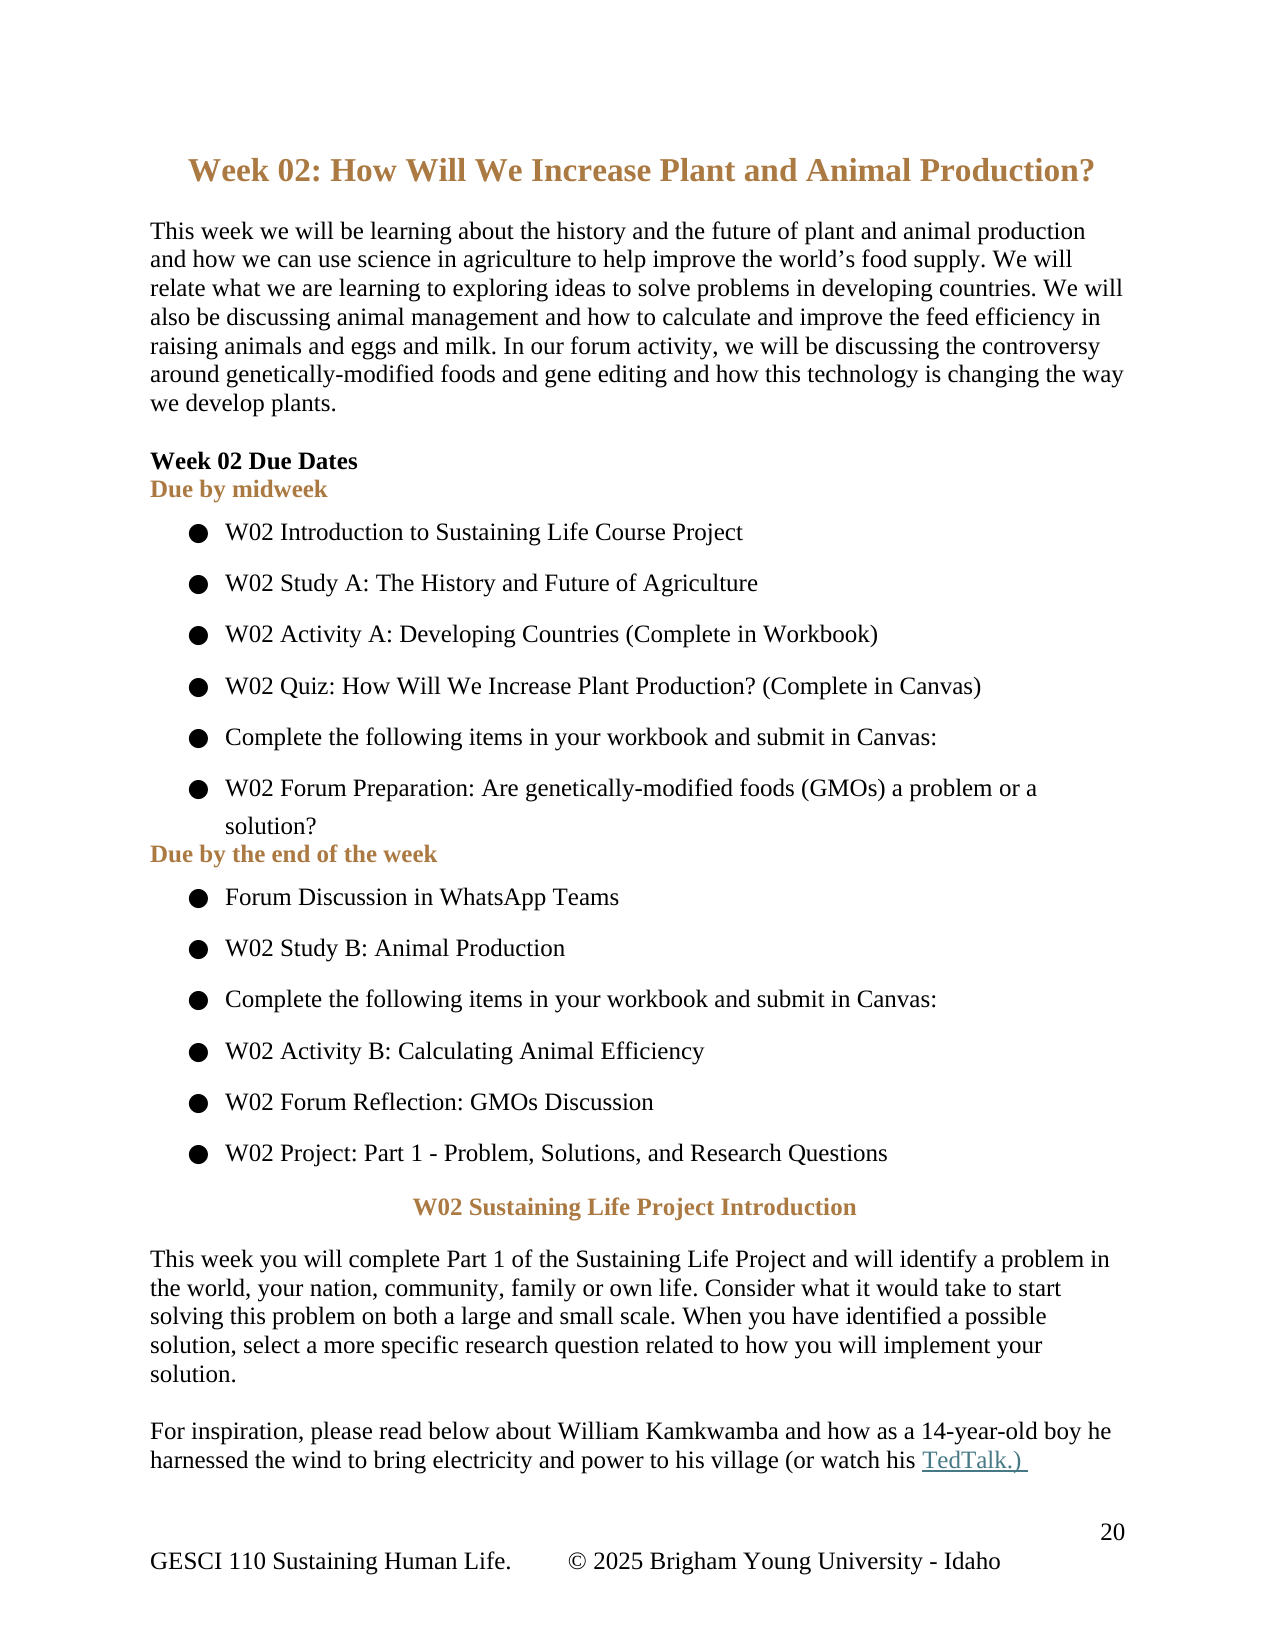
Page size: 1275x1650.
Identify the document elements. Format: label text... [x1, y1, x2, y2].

list W02 Project: Part 1 - Problem, Solutions, and Research Questions [187, 1124, 1125, 1176]
list Complete the following items in your workbook and submit in Canvas: [187, 708, 1125, 759]
list W02 Quiz: How Will We Increase Plant Production? (Complete in Canvas) [187, 657, 1125, 708]
text This week we will be learning about the history and the future of plant and animal production and how we can use science in agriculture to help improve the world’s food supply. We will relate what we are learning to exploring ideas to solve problems in developing countries. We will also be discussing animal management and how to calculate and improve the feed efficiency in raising animals and eggs and milk. In our forum activity, we will be discussing the controversy around genetically-modified foods and gene editing and how this technology is changing the way we develop plants. [150, 216, 1125, 417]
list W02 Introduction to Sustaining Life Course Project [187, 503, 1125, 554]
text Due by the end of the week [150, 839, 1125, 868]
list W02 Activity A: Developing Countries (Complete in Workbook) [187, 606, 1125, 657]
subtitle Week 02: How Will We Increase Plant and Animal Production? [150, 150, 1125, 188]
subtitle W02 Sustaining Life Project Introduction [150, 1192, 1125, 1221]
list W02 Study B: Animal Production [187, 919, 1125, 971]
list W02 Study A: The History and Future of Agriculture [187, 554, 1125, 606]
list W02 Forum Reflection: GMOs Discussion [187, 1073, 1125, 1124]
list W02 Forum Preparation: Are genetically-modified foods (GMOs) a problem or a solution? [187, 759, 1125, 839]
text Due by midweek [150, 474, 1125, 503]
list Complete the following items in your workbook and submit in Canvas: [187, 971, 1125, 1022]
text This week you will complete Part 1 of the Sustaining Life Project and will identify a problem in the world, your nation, community, family or own life. Consider what it would take to start solving this problem on both a large and small scale. When you have identified a possible solution, select a more specific research question related to how you will implement your solution. [150, 1244, 1125, 1388]
text Week 02 Due Dates [150, 446, 1125, 474]
list Forum Discussion in WhatsApp Teams [187, 868, 1125, 919]
text For inspiration, please read below about William Kamkwamba and how as a 14-year-old boy he harnessed the wind to bring electricity and power to his village (or watch his TedTalk.) [150, 1416, 1125, 1474]
list W02 Activity B: Calculating Animal Efficiency [187, 1022, 1125, 1073]
